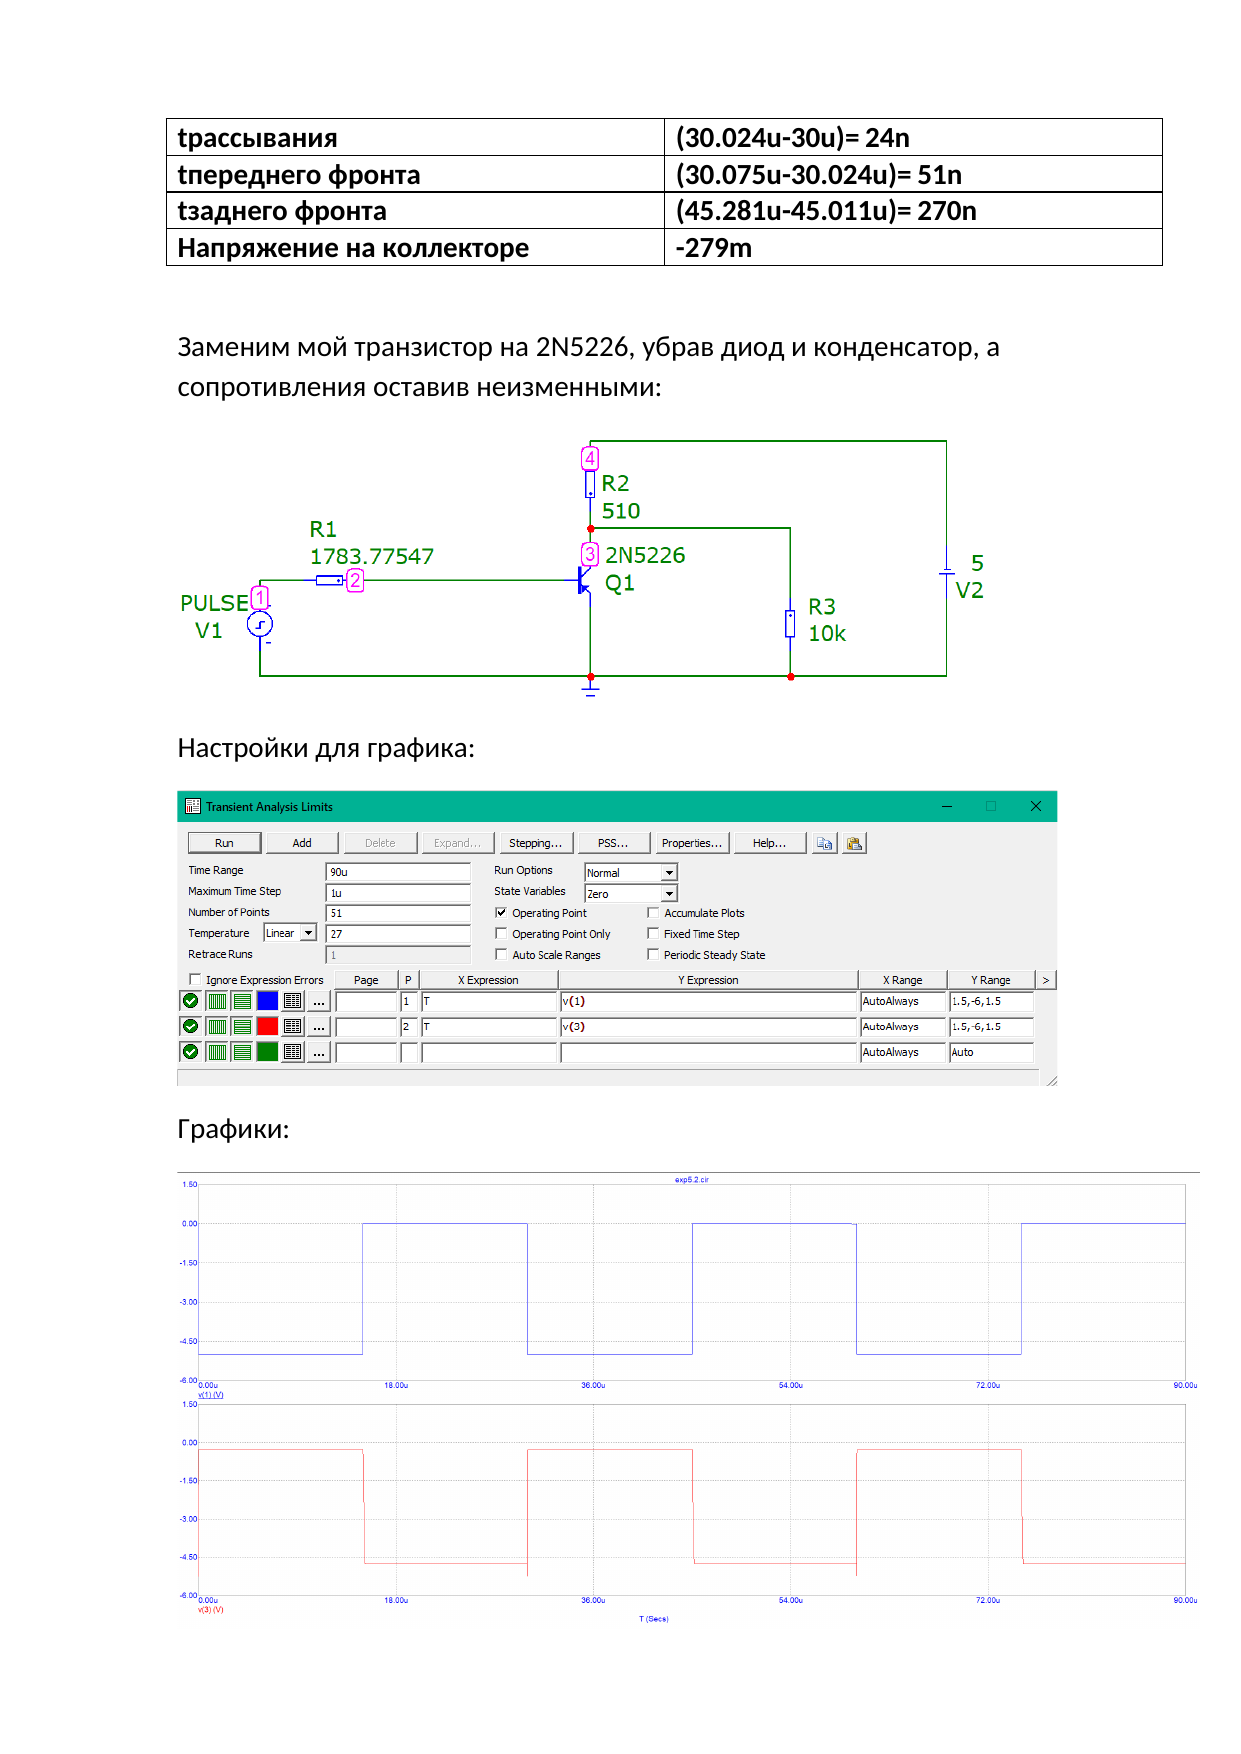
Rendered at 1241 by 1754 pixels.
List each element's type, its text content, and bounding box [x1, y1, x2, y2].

table_cell (30.075u-30.024u)= 51n [665, 156, 1162, 191]
table_cell Напряжение на коллекторе [167, 229, 664, 265]
table_cell (45.281u-45.011u)= 270n [665, 193, 1162, 228]
text Графики: [177, 1110, 1152, 1146]
table_header tрассывания [167, 119, 664, 155]
picture [177, 790, 1058, 1086]
text Настройки для графика: [177, 729, 1152, 764]
table_cell -279m [665, 229, 1162, 265]
picture [177, 408, 994, 704]
table_cell tзаднего фронта [167, 193, 664, 228]
table_header (30.024u-30u)= 24n [665, 119, 1162, 155]
picture [177, 1172, 1200, 1629]
table_cell tпереднего фронта [167, 156, 664, 191]
